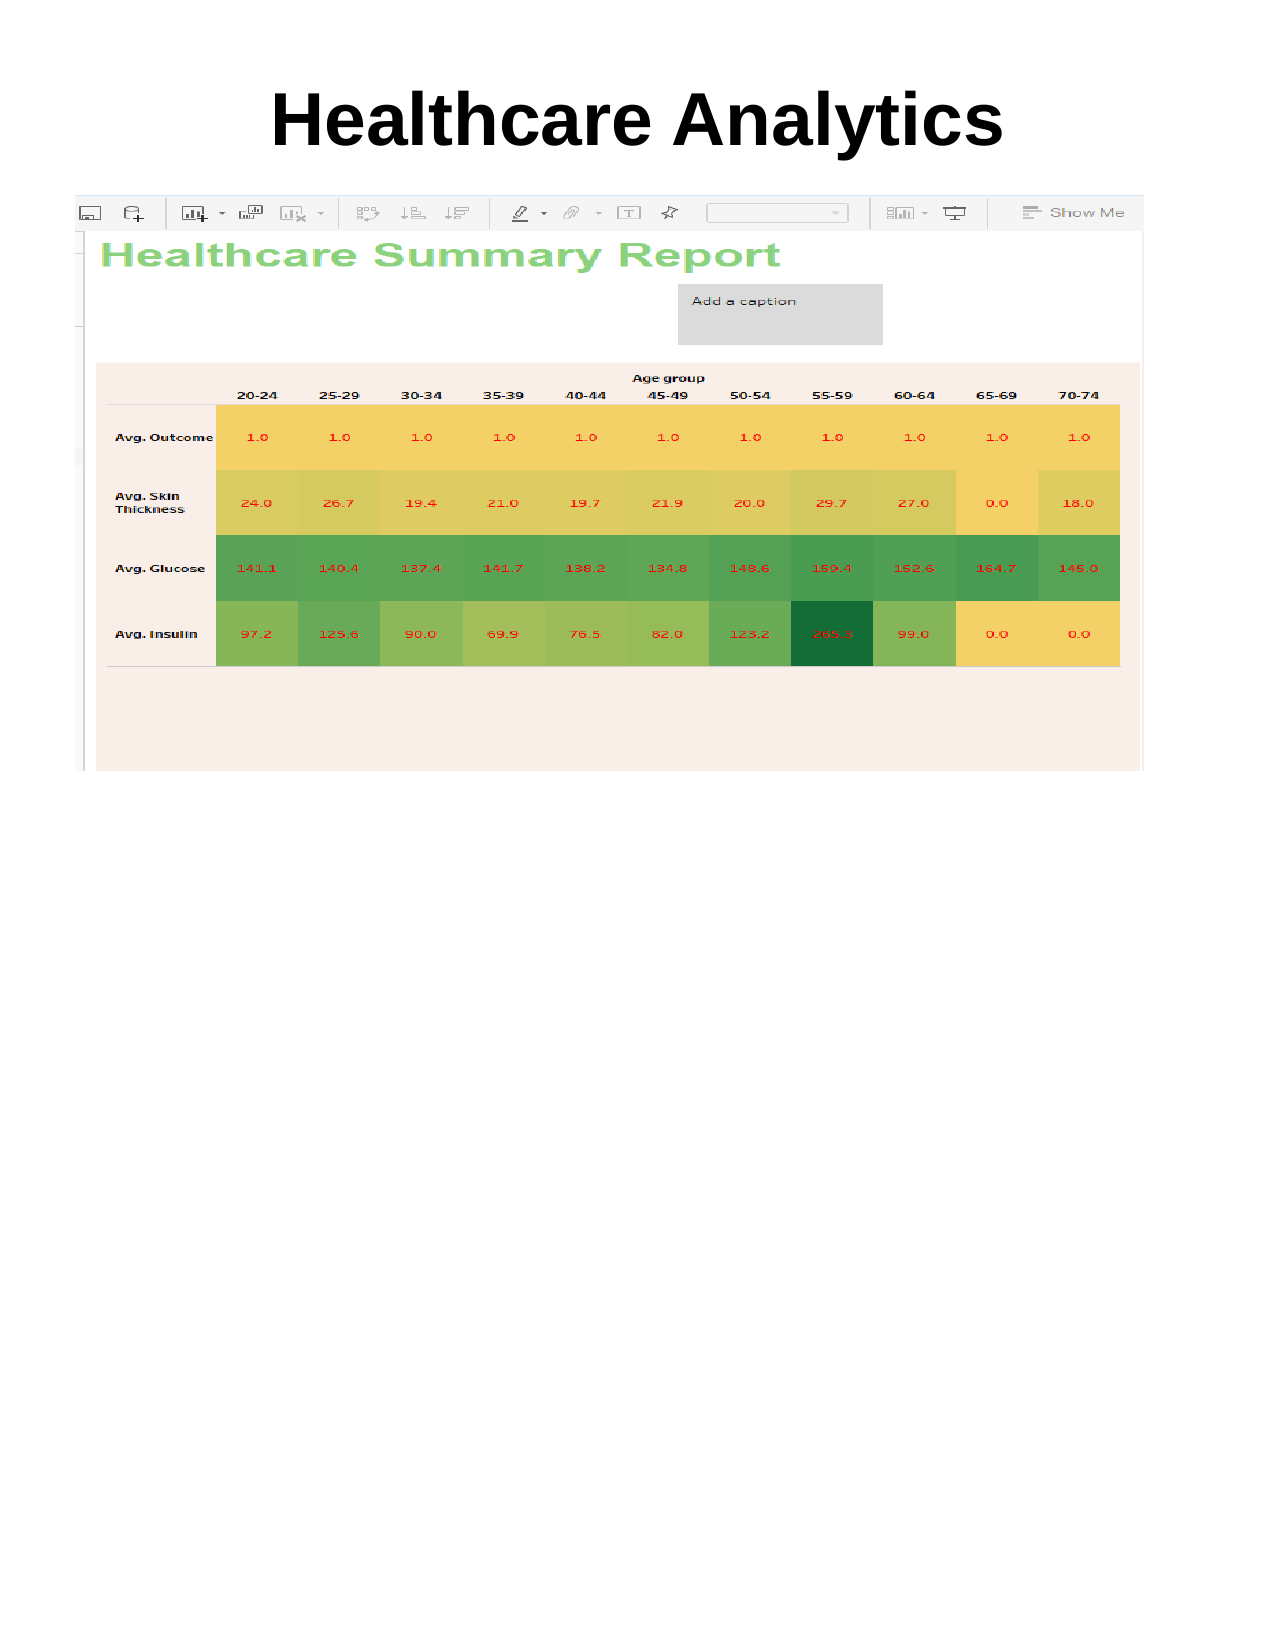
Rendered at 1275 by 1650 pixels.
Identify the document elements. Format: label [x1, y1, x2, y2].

picture [75, 195, 1144, 771]
